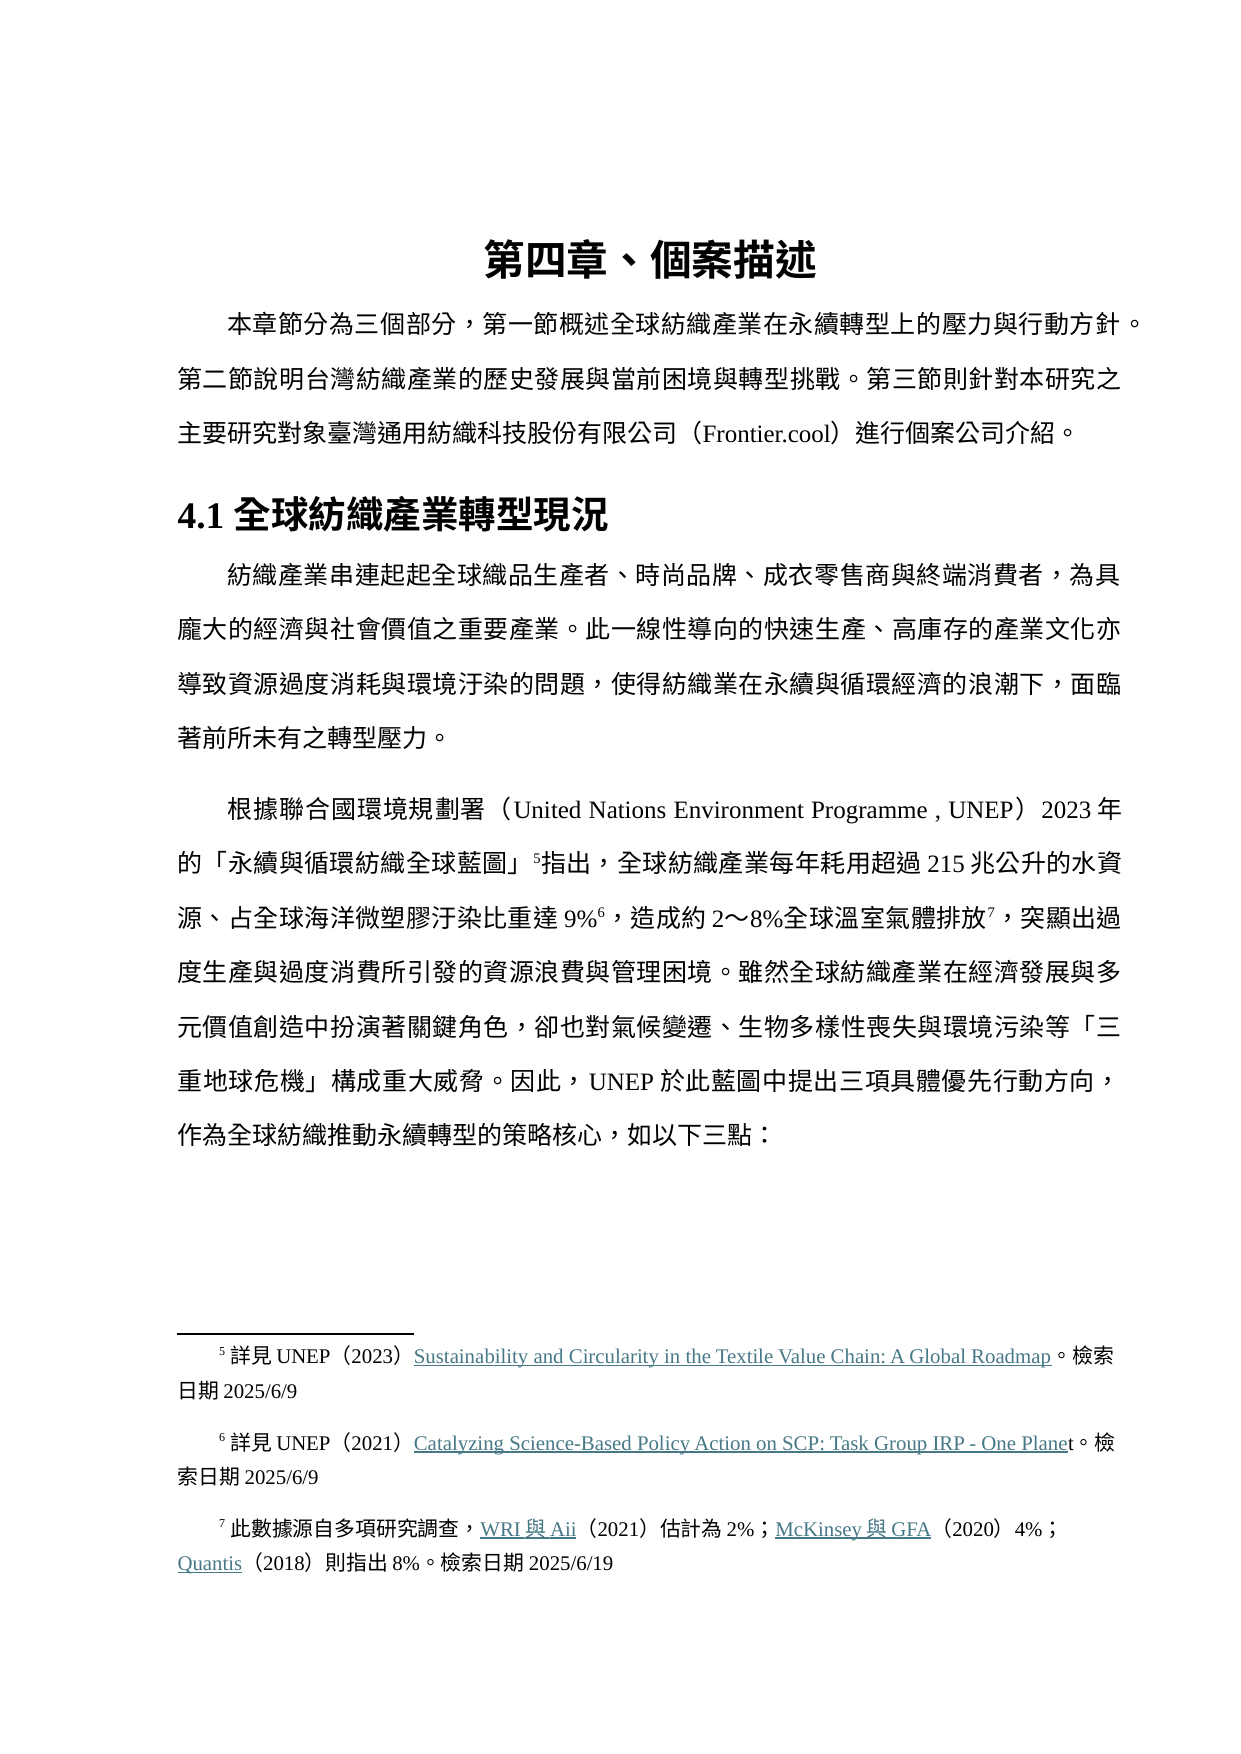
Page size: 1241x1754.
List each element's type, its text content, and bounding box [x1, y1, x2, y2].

subtitle 4.1 全球紡織產業轉型現況 [177, 484, 1122, 539]
text 紡織產業串連起起全球織品生產者、時尚品牌、成衣零售商與終端消費者，為具龐大的經濟與社會價值之重要產業。此一線性導向的快速生產、高庫存的產業文化亦導致資源過度消耗與環境汙染的問題，使得紡織業在永續與循環經濟的浪潮下，面臨著前所未有之轉型壓力。 [177, 555, 1122, 755]
text 根據聯合國環境規劃署（United Nations Environment Programme , UNEP）2023年的「永續與循環紡織全球藍圖」指出，全球紡織產業每年耗用超過215兆公升的水資源、占全球海洋微塑膠汙染比重達9%，造成約2～8%全球溫室氣體排放，突顯出過度生產與過度消費所引發的資源浪費與管理困境。雖然全球紡織產業在經濟發展與多元價值創造中扮演著關鍵角色，卻也對氣候變遷、生物多樣性喪失與環境污染等「三重地球危機」構成重大威脅。因此，UNEP於此藍圖中提出三項具體優先行動方向，作為全球紡織推動永續轉型的策略核心，如以下三點： [177, 789, 1122, 1152]
subtitle 第四章、個案描述 [177, 227, 1122, 287]
text 本章節分為三個部分，第一節概述全球紡織產業在永續轉型上的壓力與行動方針。第二節說明台灣紡織產業的歷史發展與當前困境與轉型挑戰。第三節則針對本研究之主要研究對象臺灣通用紡織科技股份有限公司（Frontier.cool）進行個案公司介紹。 [177, 305, 1122, 450]
